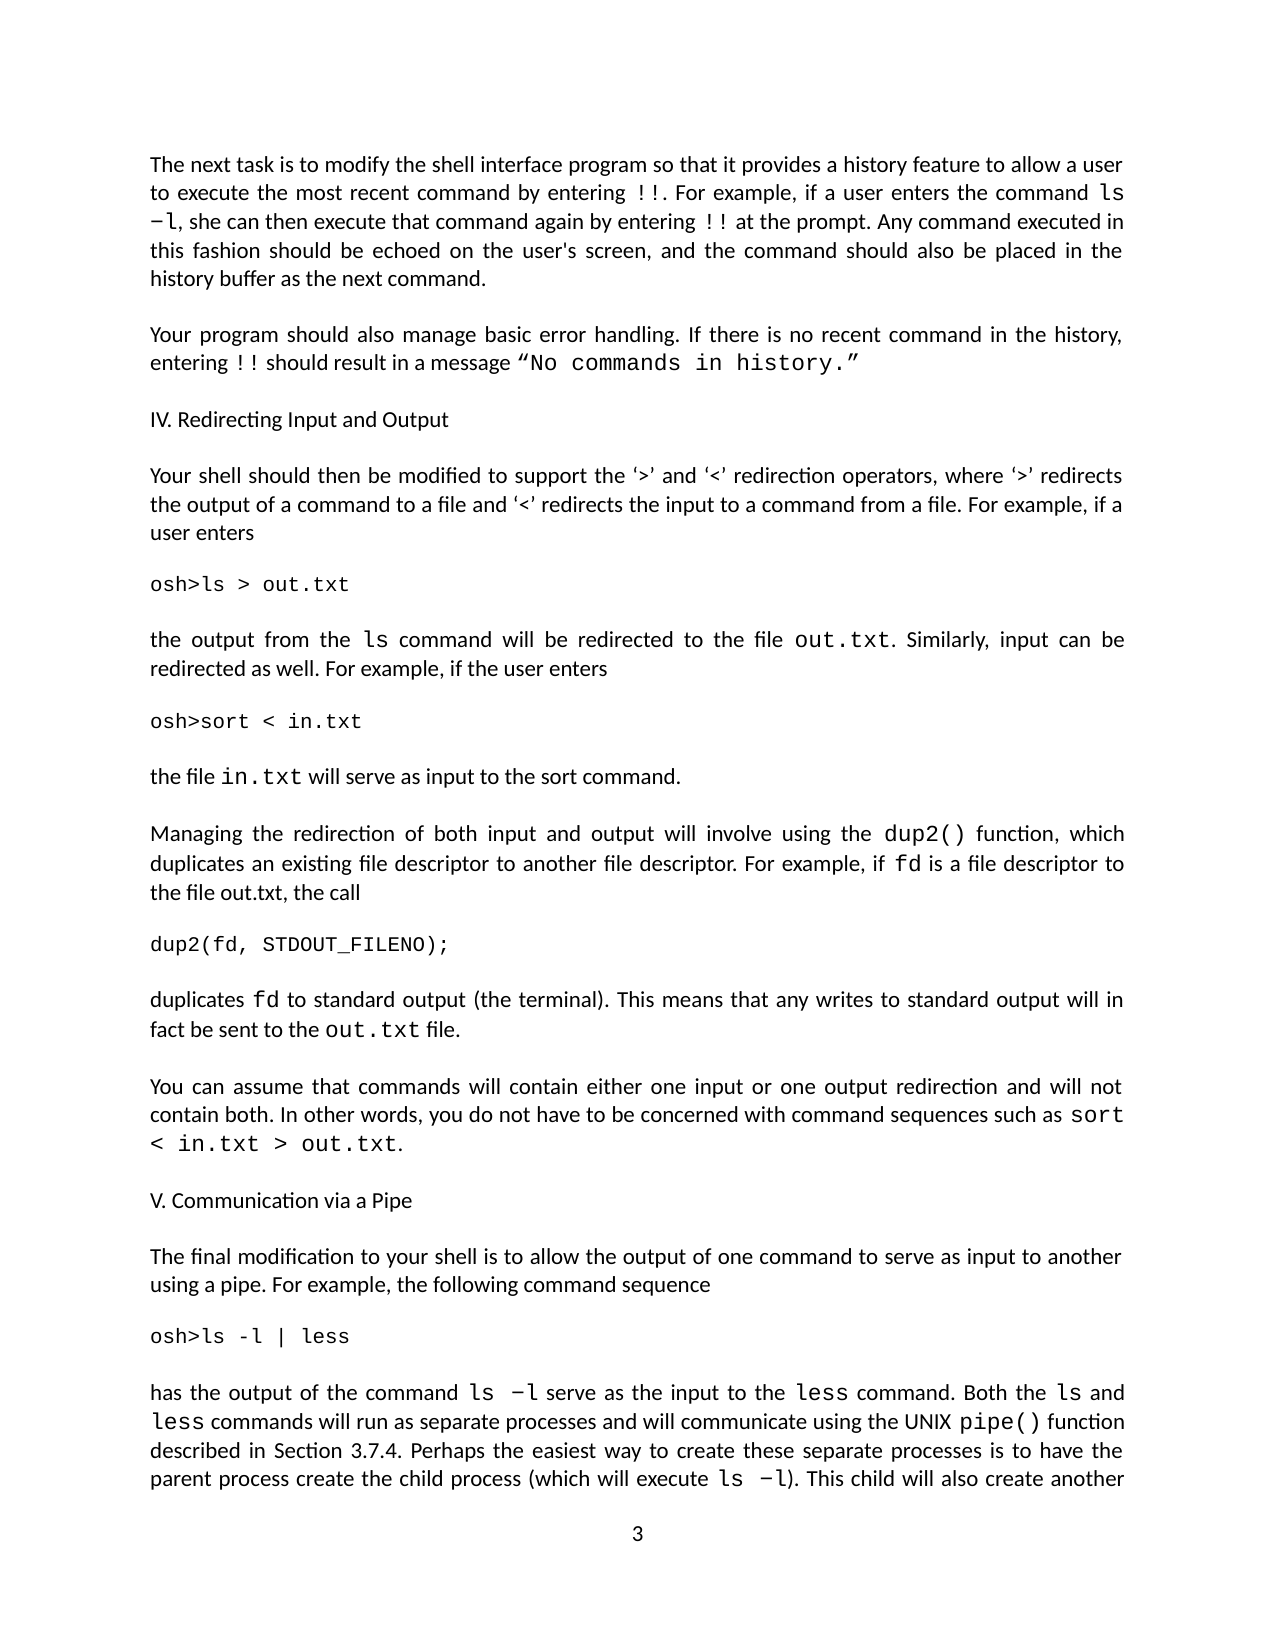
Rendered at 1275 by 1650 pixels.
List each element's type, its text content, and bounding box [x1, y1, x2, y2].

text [150, 1378, 1125, 1493]
text dup2(fd, STDOUT_FILENO); [150, 934, 1125, 957]
text Managing the redirection of both input and output will involve using the dup2() function, which duplicates an existing file descriptor to another file descriptor. For example, if fd is a file descriptor to the file out.txt, the call [150, 819, 1125, 906]
text The next task is to modify the shell interface program so that it provides a history feature to allow a user to execute the most recent command by entering !!. For example, if a user enters the command ls −l, she can then execute that command again by entering !! at the prompt. Any command executed in this fashion should be echoed on the user's screen, and the command should also be placed in the history buffer as the next command. [150, 150, 1125, 292]
text osh>ls > out.txt [150, 574, 1125, 597]
text You can assume that commands will contain either one input or one output redirection and will not contain both. In other words, you do not have to be concerned with command sequences such as sort < in.txt > out.txt. [150, 1072, 1125, 1158]
text osh>ls -l | less [150, 1326, 1125, 1350]
text IV. Redirecting Input and Output [150, 406, 1125, 434]
text Your shell should then be modified to support the ‘>’ and ‘<’ redirection operators, where ‘>’ redirects the output of a command to a file and ‘<’ redirects the input to a command from a file. For example, if a user enters [150, 462, 1125, 546]
text osh>sort < in.txt [150, 711, 1125, 734]
text the output from the ls command will be redirected to the file out.txt. Similarly, input can be redirected as well. For example, if the user enters [150, 625, 1125, 683]
text The final modification to your shell is to allow the output of one command to serve as input to another using a pipe. For example, the following command sequence [150, 1242, 1125, 1298]
text the file in.txt will serve as input to the sort command. [150, 762, 1125, 791]
text Your program should also manage basic error handling. If there is no recent command in the history, entering !! should result in a message “No commands in history.” [150, 320, 1125, 378]
text V. Communication via a Pipe [150, 1186, 1125, 1214]
text duplicates fd to standard output (the terminal). This means that any writes to standard output will in fact be sent to the out.txt file. [150, 986, 1125, 1044]
